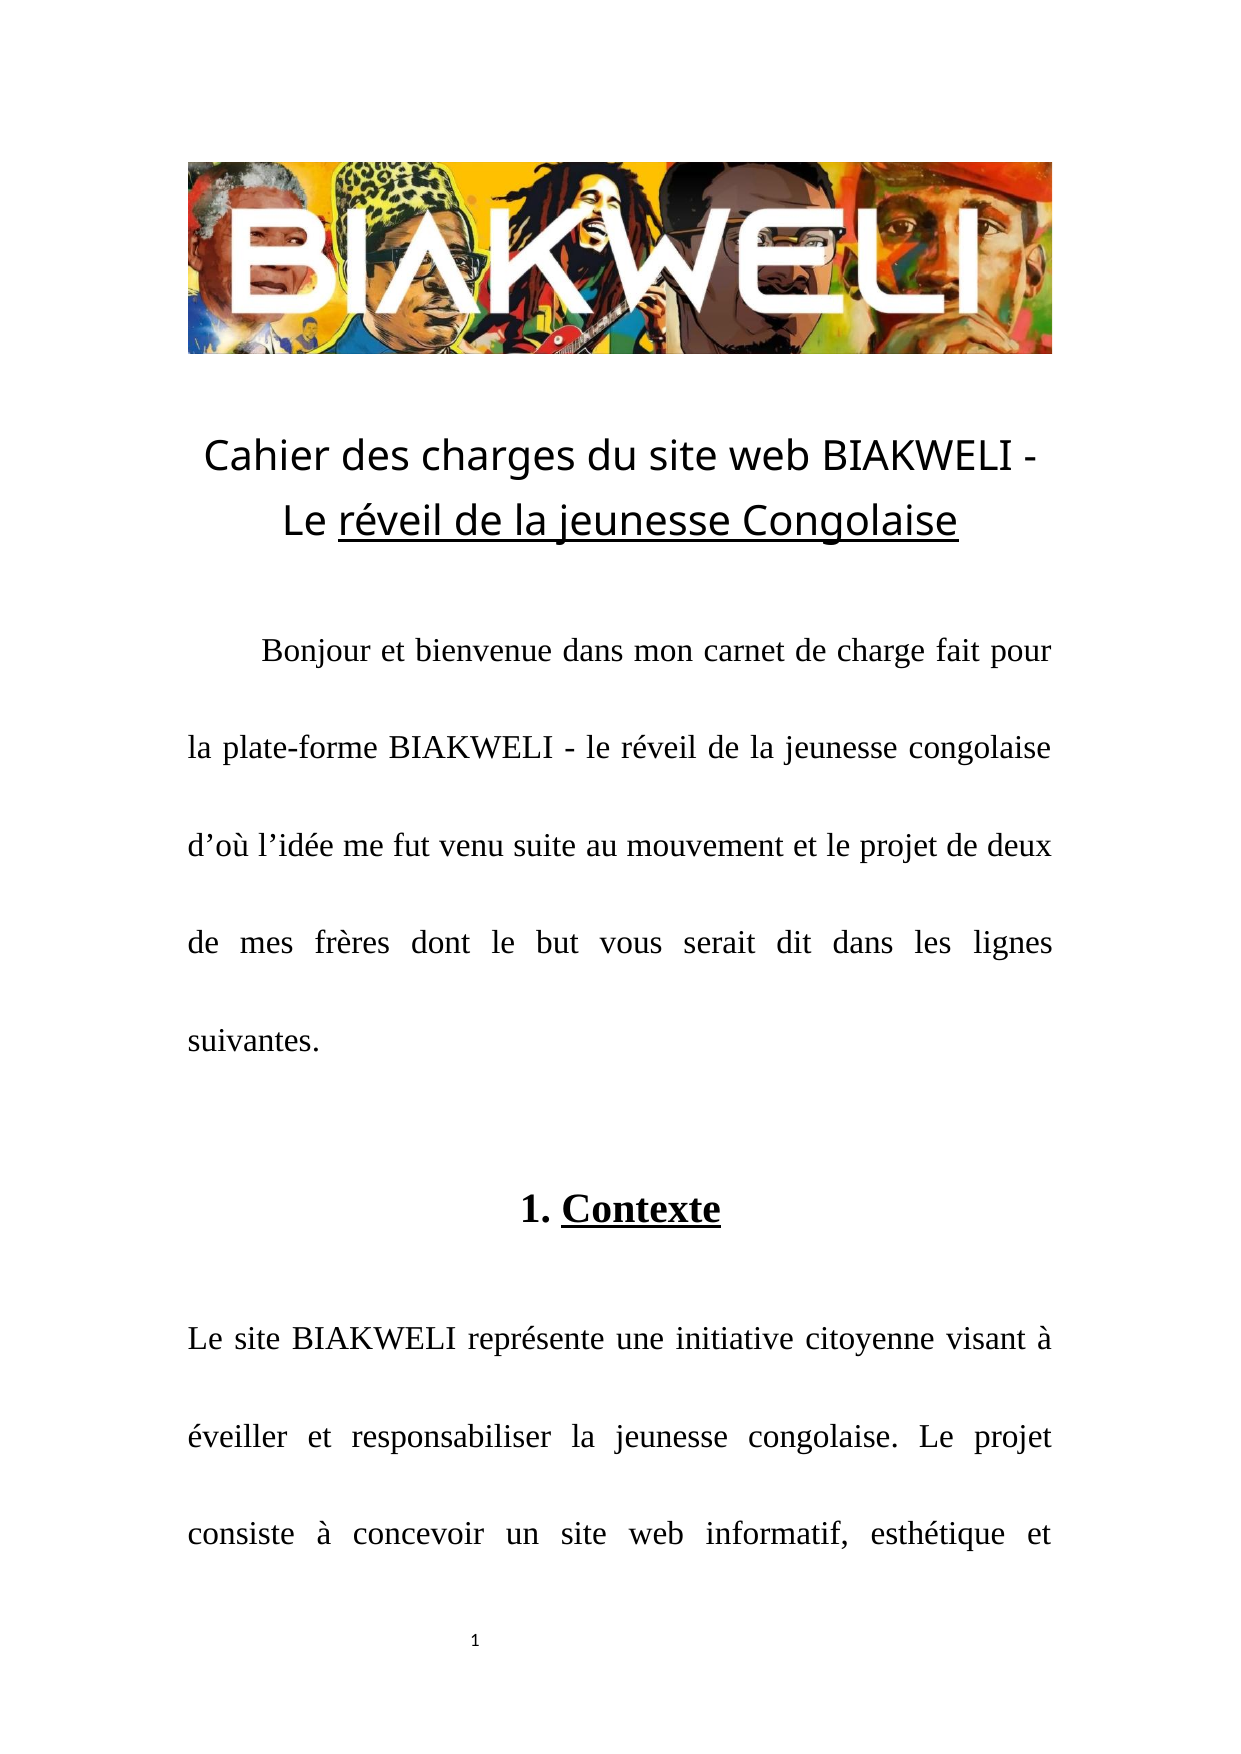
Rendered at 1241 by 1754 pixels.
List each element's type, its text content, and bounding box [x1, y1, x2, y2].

text Bonjour et bienvenue dans mon carnet de charge fait pour la plate-forme BIAKWELI - le réveil de la jeunesse congolaise d’où l’idée me fut venu suite au mouvement et le projet de deux de mes frères dont le but vous serait dit dans les lignes suivantes. [187, 617, 1053, 1072]
picture [188, 162, 1053, 354]
text Cahier des charges du site web BIAKWELI - Le réveil de la jeunesse Congolaise [187, 422, 1053, 552]
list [187, 1305, 1053, 1565]
list Contexte [187, 1175, 1053, 1240]
